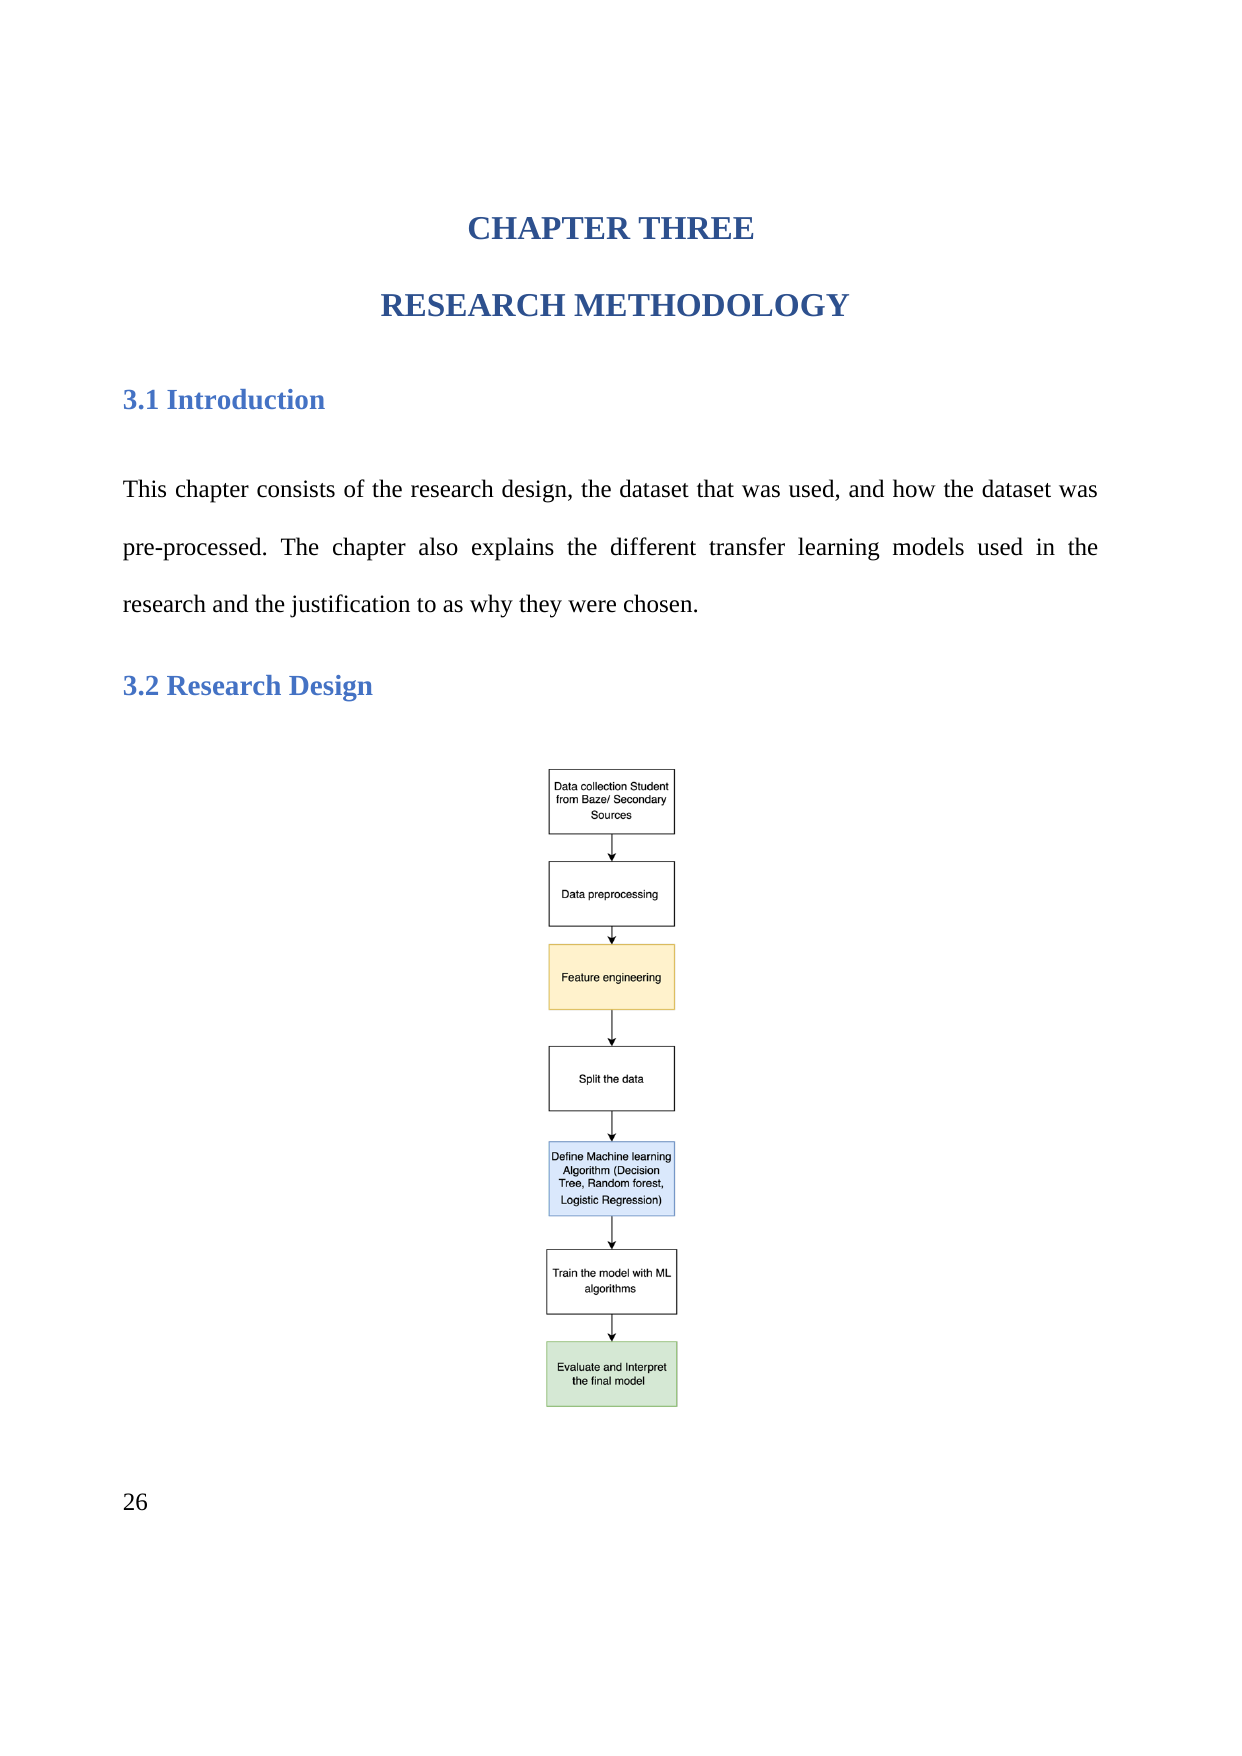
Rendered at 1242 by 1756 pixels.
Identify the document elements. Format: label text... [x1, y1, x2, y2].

subtitle 3.2 Research Design [123, 668, 1099, 701]
text This chapter consists of the research design, the dataset that was used, and how the dataset was pre-processed. The chapter also explains the different transfer learning models used in the research and the justification to as why they were chosen. [123, 474, 1099, 618]
subtitle CHAPTER THREE RESEARCH METHODOLOGY [123, 208, 1099, 323]
picture [536, 760, 686, 1416]
subtitle 3.1 Introduction [123, 382, 1099, 416]
